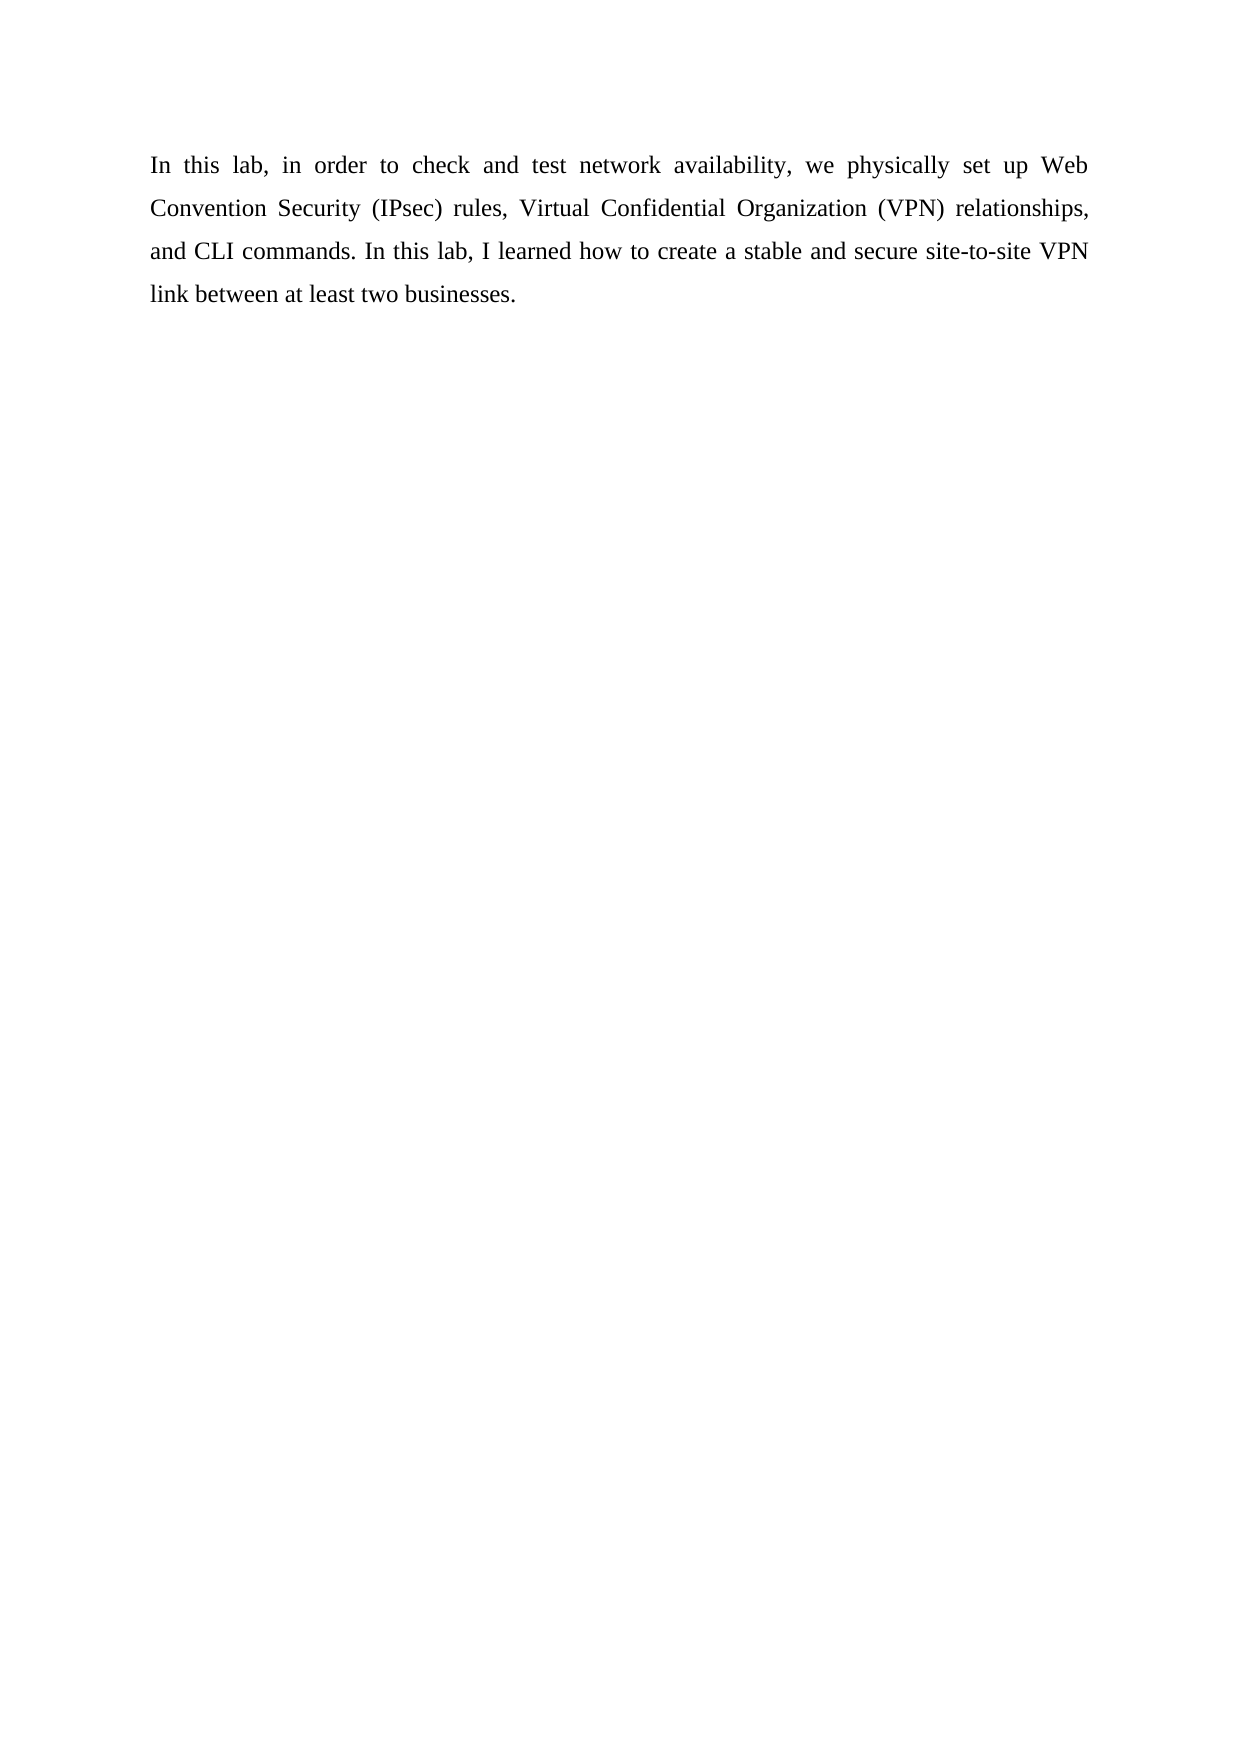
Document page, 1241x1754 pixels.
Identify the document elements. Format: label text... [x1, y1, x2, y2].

text In this lab, in order to check and test network availability, we physically set up Web Convention Security (IPsec) rules, Virtual Confidential Organization (VPN) relationships, and CLI commands. In this lab, I learned how to create a stable and secure site-to-site VPN link between at least two businesses. [150, 150, 1090, 308]
